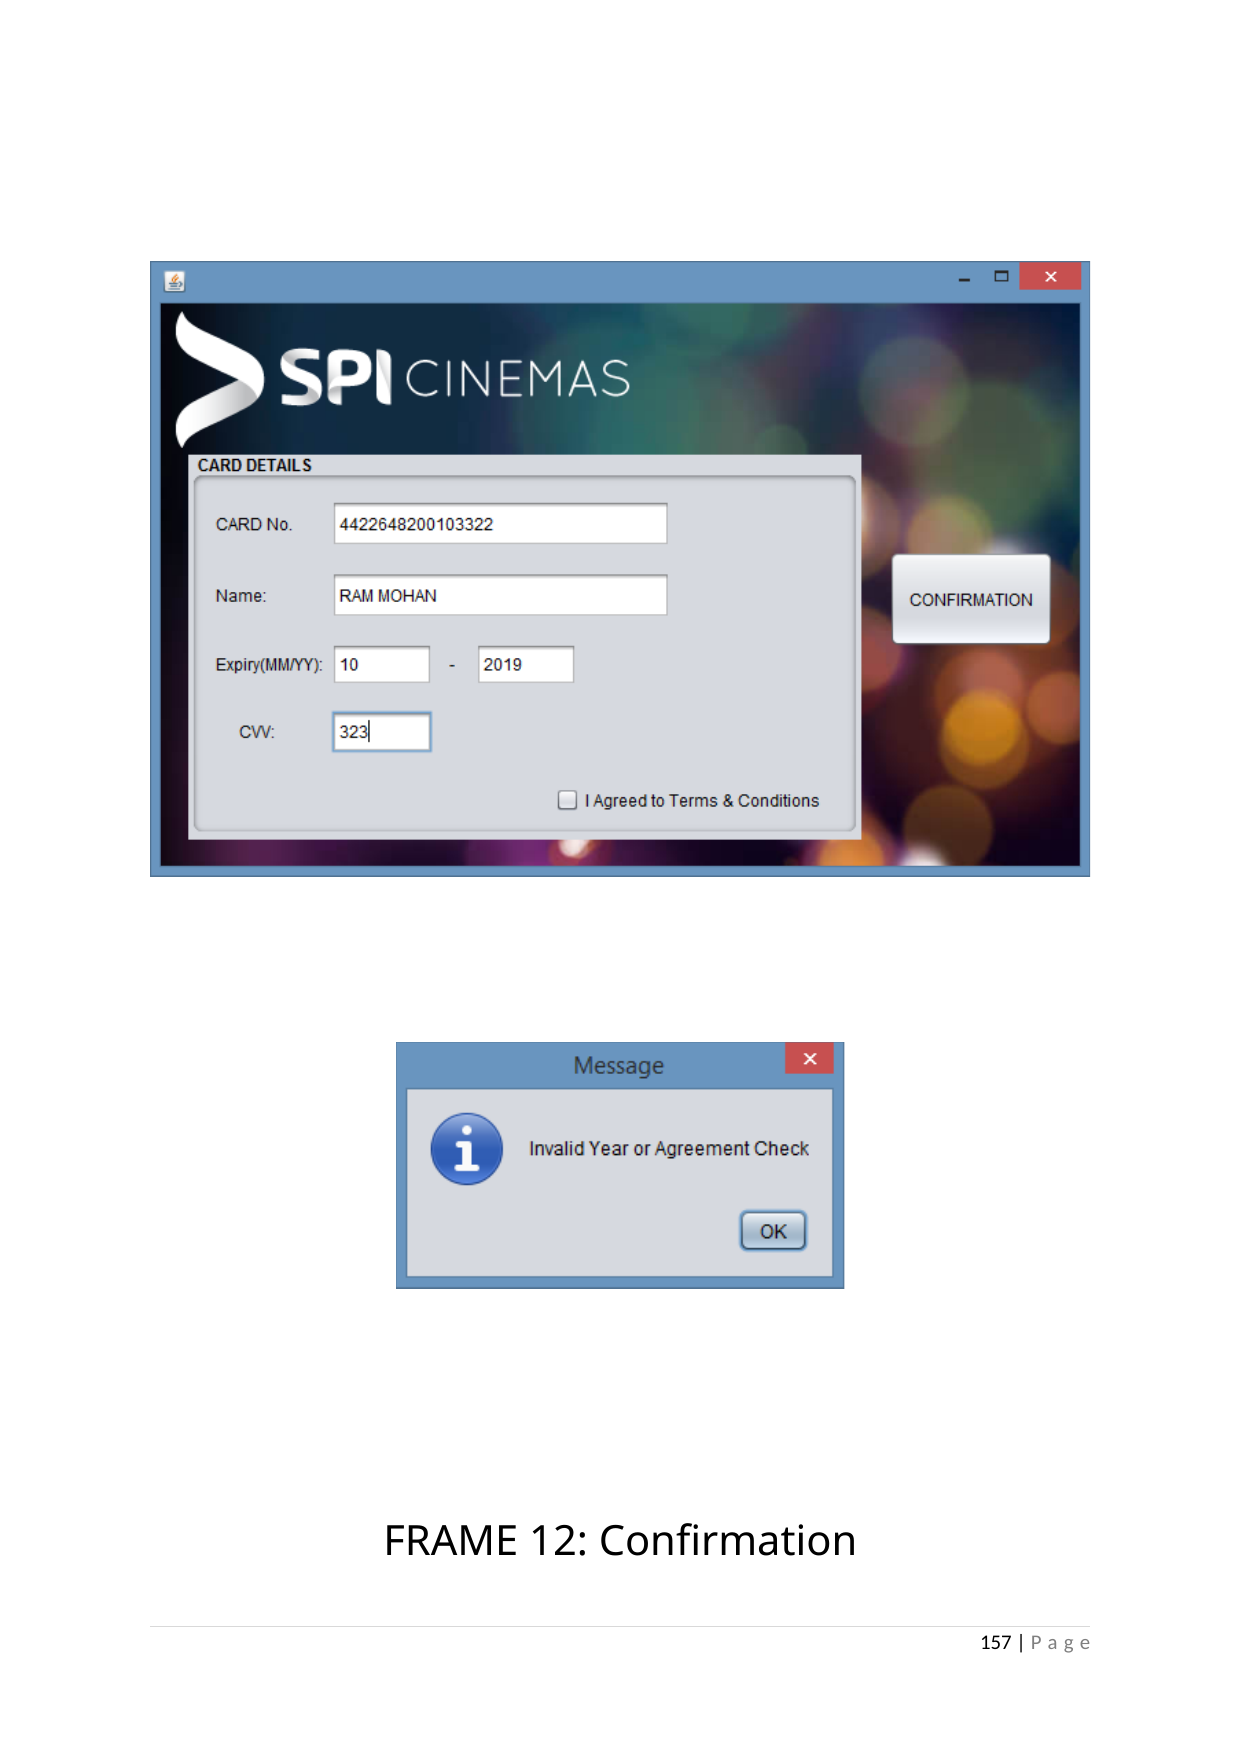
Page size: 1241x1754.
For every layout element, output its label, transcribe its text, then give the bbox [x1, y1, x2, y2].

picture [150, 261, 1091, 877]
text FRAME 12: Confirmation [150, 1511, 1090, 1568]
picture [396, 1042, 845, 1289]
